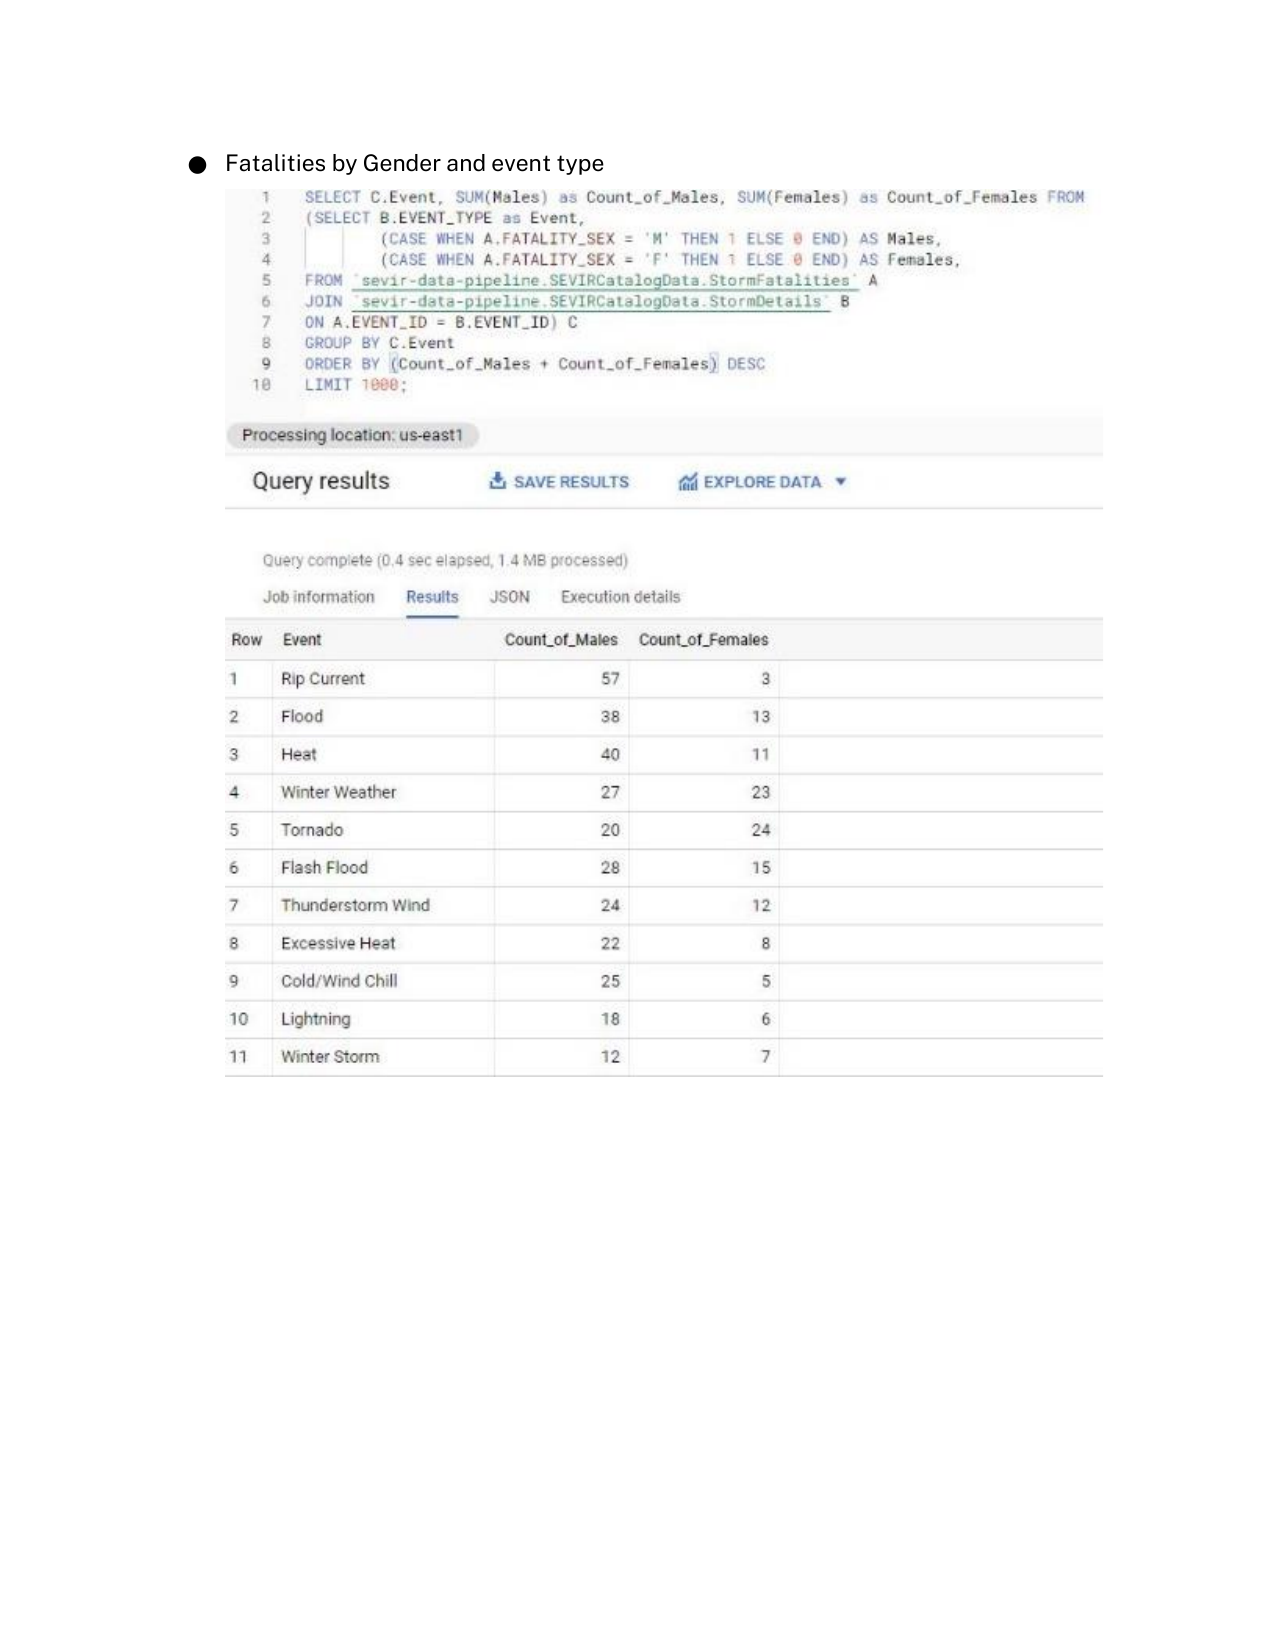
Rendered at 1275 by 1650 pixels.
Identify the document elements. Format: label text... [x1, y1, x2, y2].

picture [225, 189, 1104, 1077]
subtitle Fatalities by Gender and event type [187, 150, 1125, 177]
